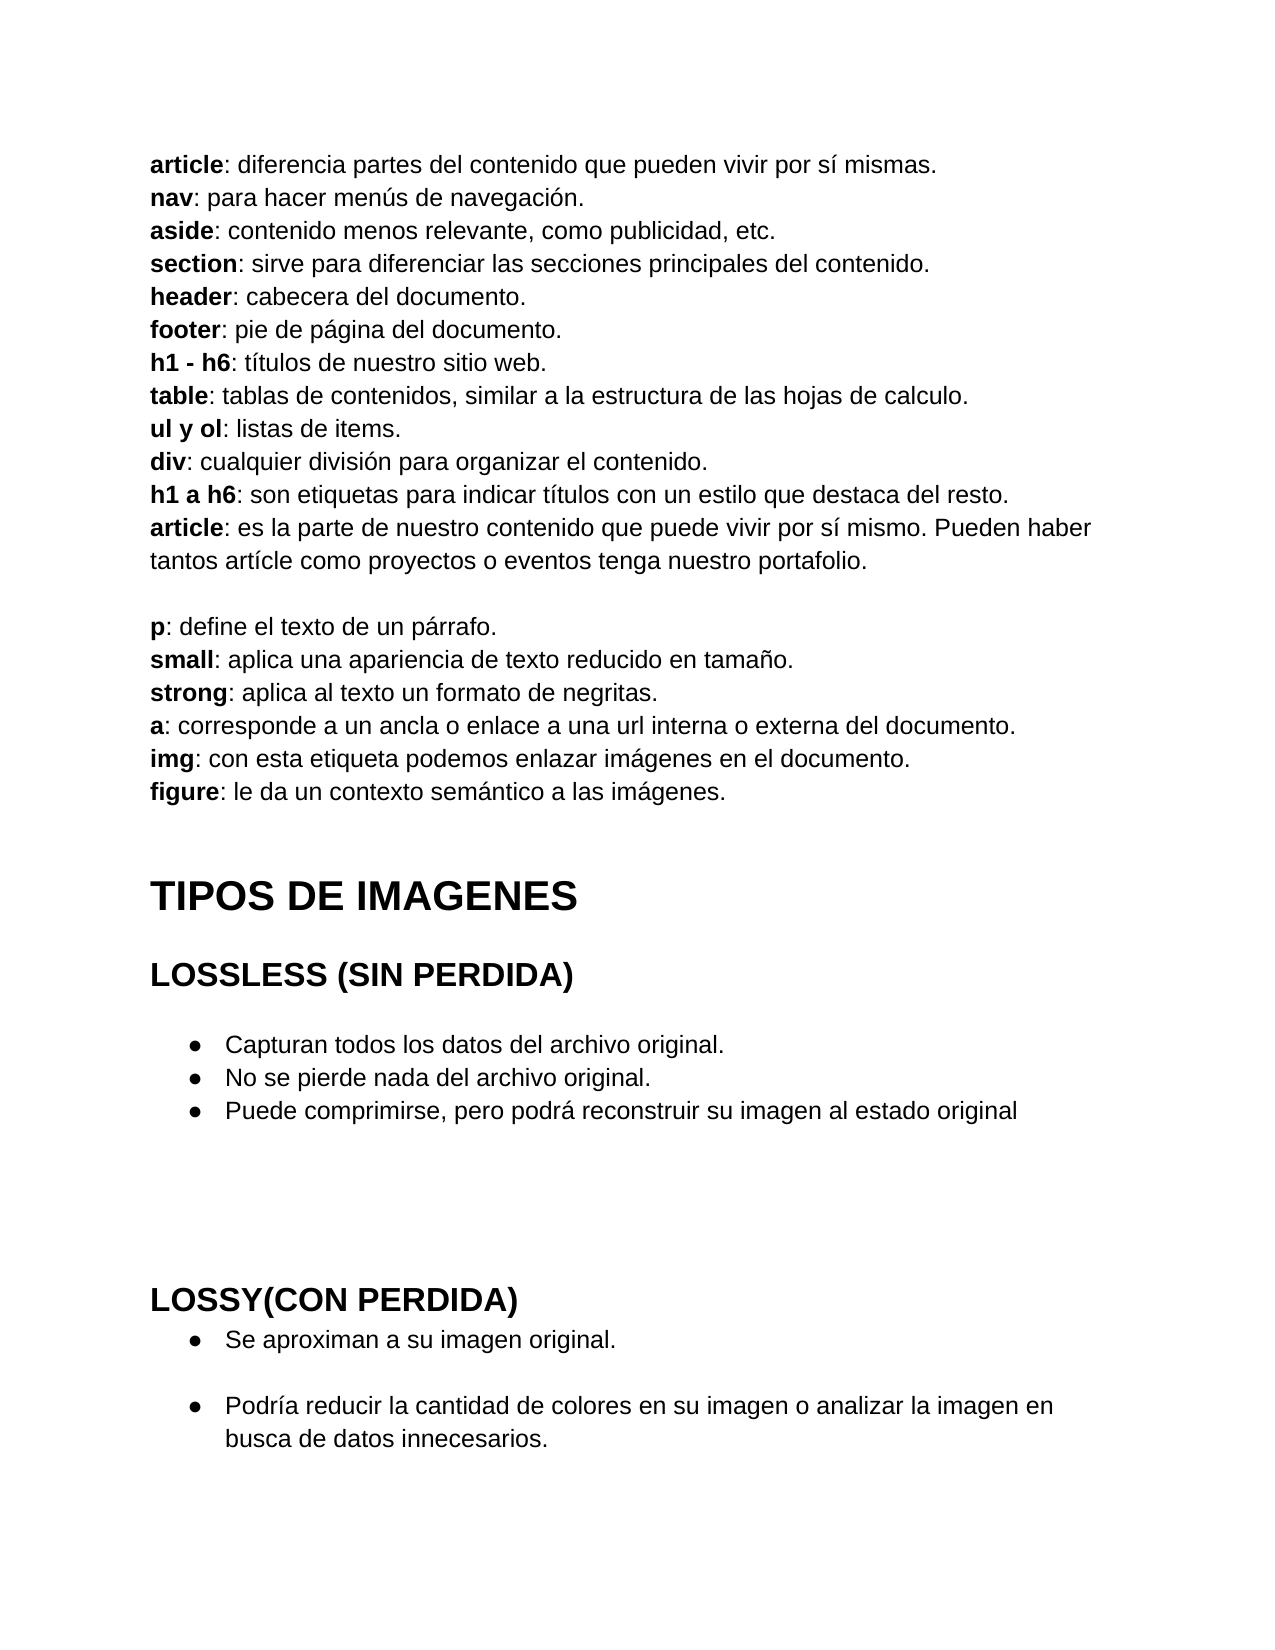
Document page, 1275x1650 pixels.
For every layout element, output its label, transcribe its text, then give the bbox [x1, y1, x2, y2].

list Capturan todos los datos del archivo original. [187, 1030, 1125, 1059]
title LOSSLESS (SIN PERDIDA) [150, 955, 1125, 994]
text p: define el texto de un párrafo. [150, 612, 1125, 641]
text h1 a h6: son etiquetas para indicar títulos con un estilo que destaca del resto. [150, 480, 1125, 509]
text figure: le da un contexto semántico a las imágenes. [150, 777, 1125, 806]
text table: tablas de contenidos, similar a la estructura de las hojas de calculo. [150, 381, 1125, 410]
list No se pierde nada del archivo original. [187, 1063, 1125, 1092]
text header: cabecera del documento. [150, 282, 1125, 311]
text h1 - h6: títulos de nuestro sitio web. [150, 348, 1125, 377]
text a: corresponde a un ancla o enlace a una url interna o externa del documento. [150, 711, 1125, 740]
text strong: aplica al texto un formato de negritas. [150, 678, 1125, 707]
list Se aproximan a su imagen original. [187, 1325, 1125, 1354]
title TIPOS DE IMAGENES [150, 871, 1125, 919]
text footer: pie de página del documento. [150, 315, 1125, 344]
list Podría reducir la cantidad de colores en su imagen o analizar la imagen en busca de datos innecesarios. [187, 1391, 1125, 1453]
text ul y ol: listas de items. [150, 414, 1125, 443]
text article: es la parte de nuestro contenido que puede vivir por sí mismo. Pueden haber tantos artícle como proyectos o eventos tenga nuestro portafolio. [150, 513, 1125, 575]
text div: cualquier división para organizar el contenido. [150, 447, 1125, 476]
text article: diferencia partes del contenido que pueden vivir por sí mismas. [150, 150, 1125, 179]
text nav: para hacer menús de navegación. [150, 183, 1125, 212]
text small: aplica una apariencia de texto reducido en tamaño. [150, 645, 1125, 674]
title LOSSY(CON PERDIDA) [150, 1280, 1125, 1319]
text img: con esta etiqueta podemos enlazar imágenes en el documento. [150, 744, 1125, 773]
list Puede comprimirse, pero podrá reconstruir su imagen al estado original [187, 1096, 1125, 1125]
text aside: contenido menos relevante, como publicidad, etc. [150, 216, 1125, 245]
text section: sirve para diferenciar las secciones principales del contenido. [150, 249, 1125, 278]
